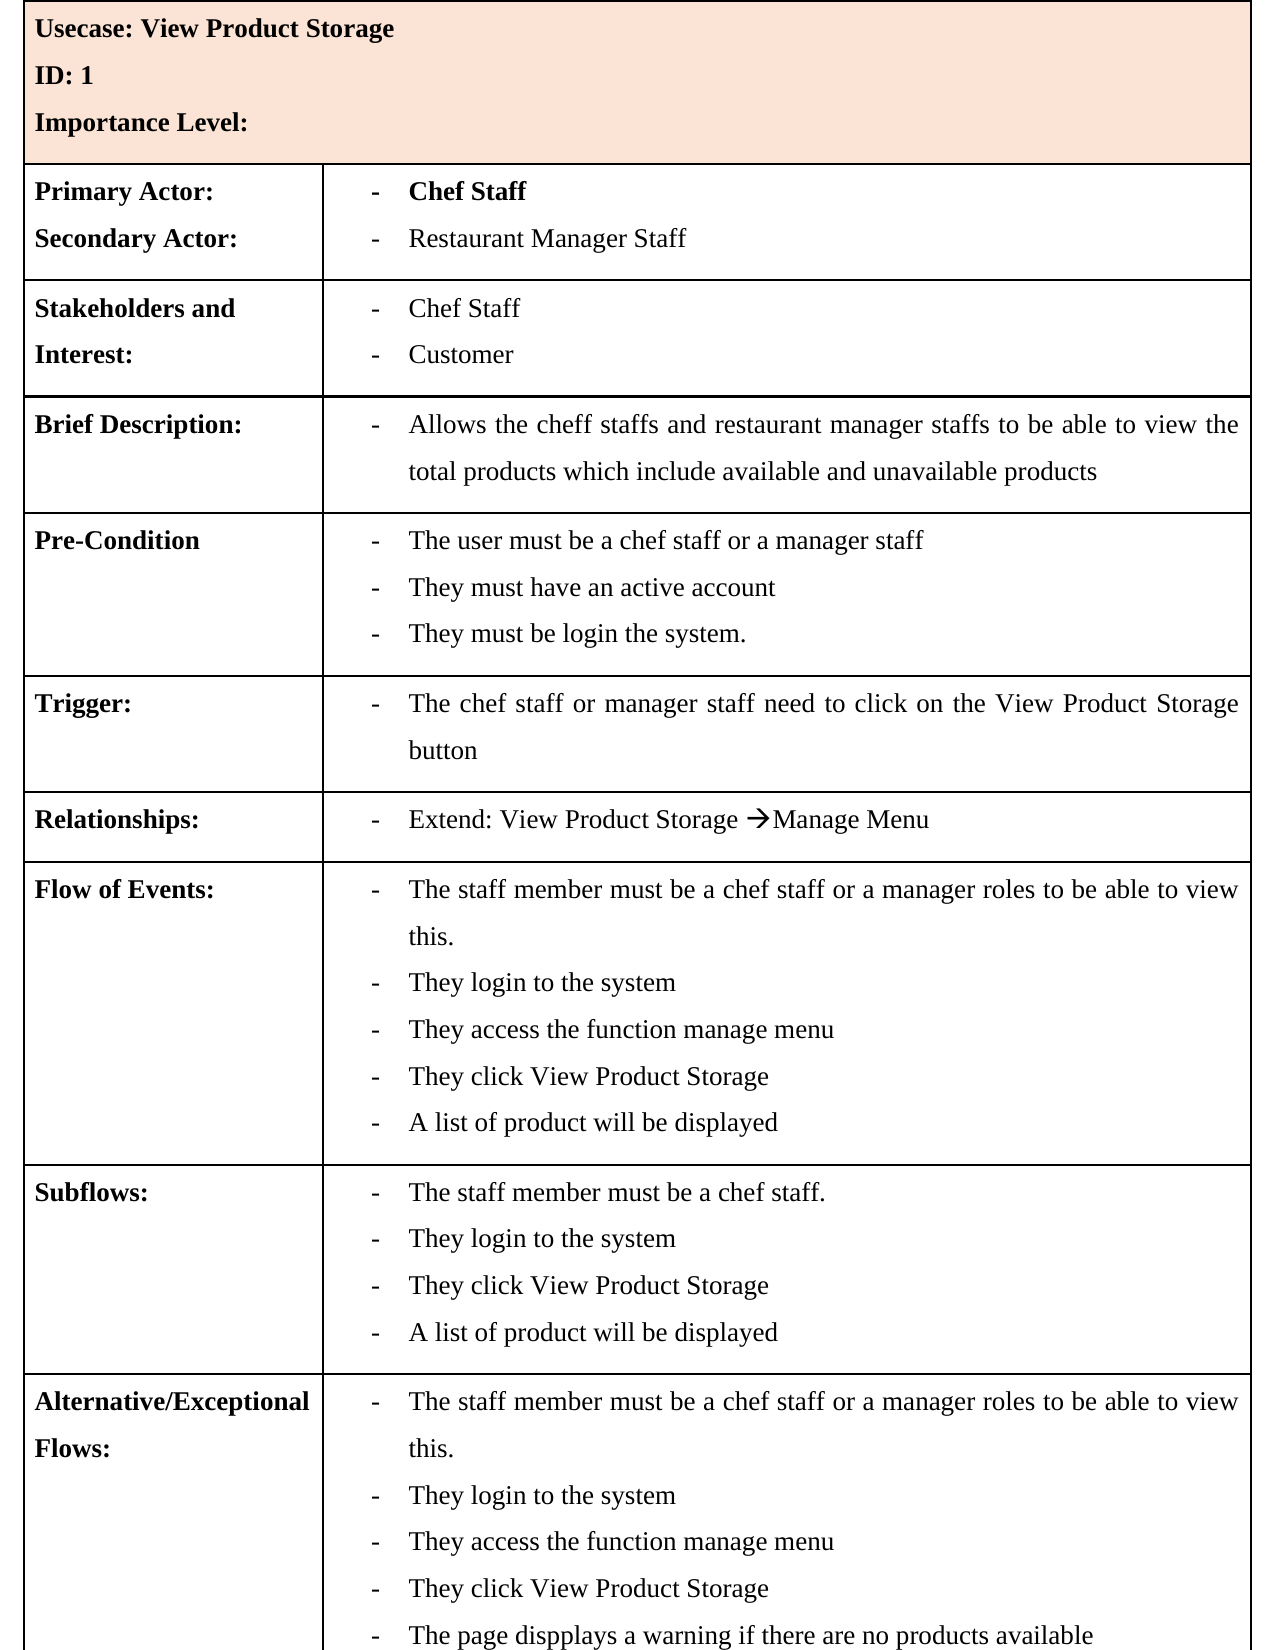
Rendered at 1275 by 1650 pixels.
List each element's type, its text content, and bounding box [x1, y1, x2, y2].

table_cell Stakeholders and Interest: [25, 281, 322, 395]
table_cell Subflows: [25, 1166, 322, 1373]
table_cell The user must be a chef staff or a manager staff They must have an active account They must be login the system. [324, 514, 1250, 674]
table_cell Brief Description: [25, 398, 322, 512]
table_cell Relationships: [25, 793, 322, 861]
table_cell Flow of Events: [25, 863, 322, 1163]
table_cell Alternative/Exceptional Flows: [25, 1375, 322, 1650]
table_cell Trigger: [25, 677, 322, 791]
table_cell The staff member must be a chef staff or a manager roles to be able to view this. They login to the system They access the function manage menu They click View Product Storage The page dispplays a warning if there are no products available [324, 1375, 1250, 1650]
table_cell The chef staff or manager staff need to click on the View Product Storage button [324, 677, 1250, 791]
table_cell Allows the cheff staffs and restaurant manager staffs to be able to view the total products which include available and unavailable products [324, 398, 1250, 512]
table_header Usecase: View Product Storage ID: 1 Importance Level: [25, 2, 1250, 163]
table_cell Primary Actor: Secondary Actor: [25, 165, 322, 279]
table_cell Chef Staff Restaurant Manager Staff [324, 165, 1250, 279]
table_cell The staff member must be a chef staff or a manager roles to be able to view this. They login to the system They access the function manage menu They click View Product Storage A list of product will be displayed [324, 863, 1250, 1163]
table_cell Chef Staff Customer [324, 281, 1250, 395]
table_cell Pre-Condition [25, 514, 322, 674]
table_cell The staff member must be a chef staff. They login to the system They click View Product Storage A list of product will be displayed [324, 1166, 1250, 1373]
table_cell Extend: View Product Storage Manage Menu [324, 793, 1250, 861]
